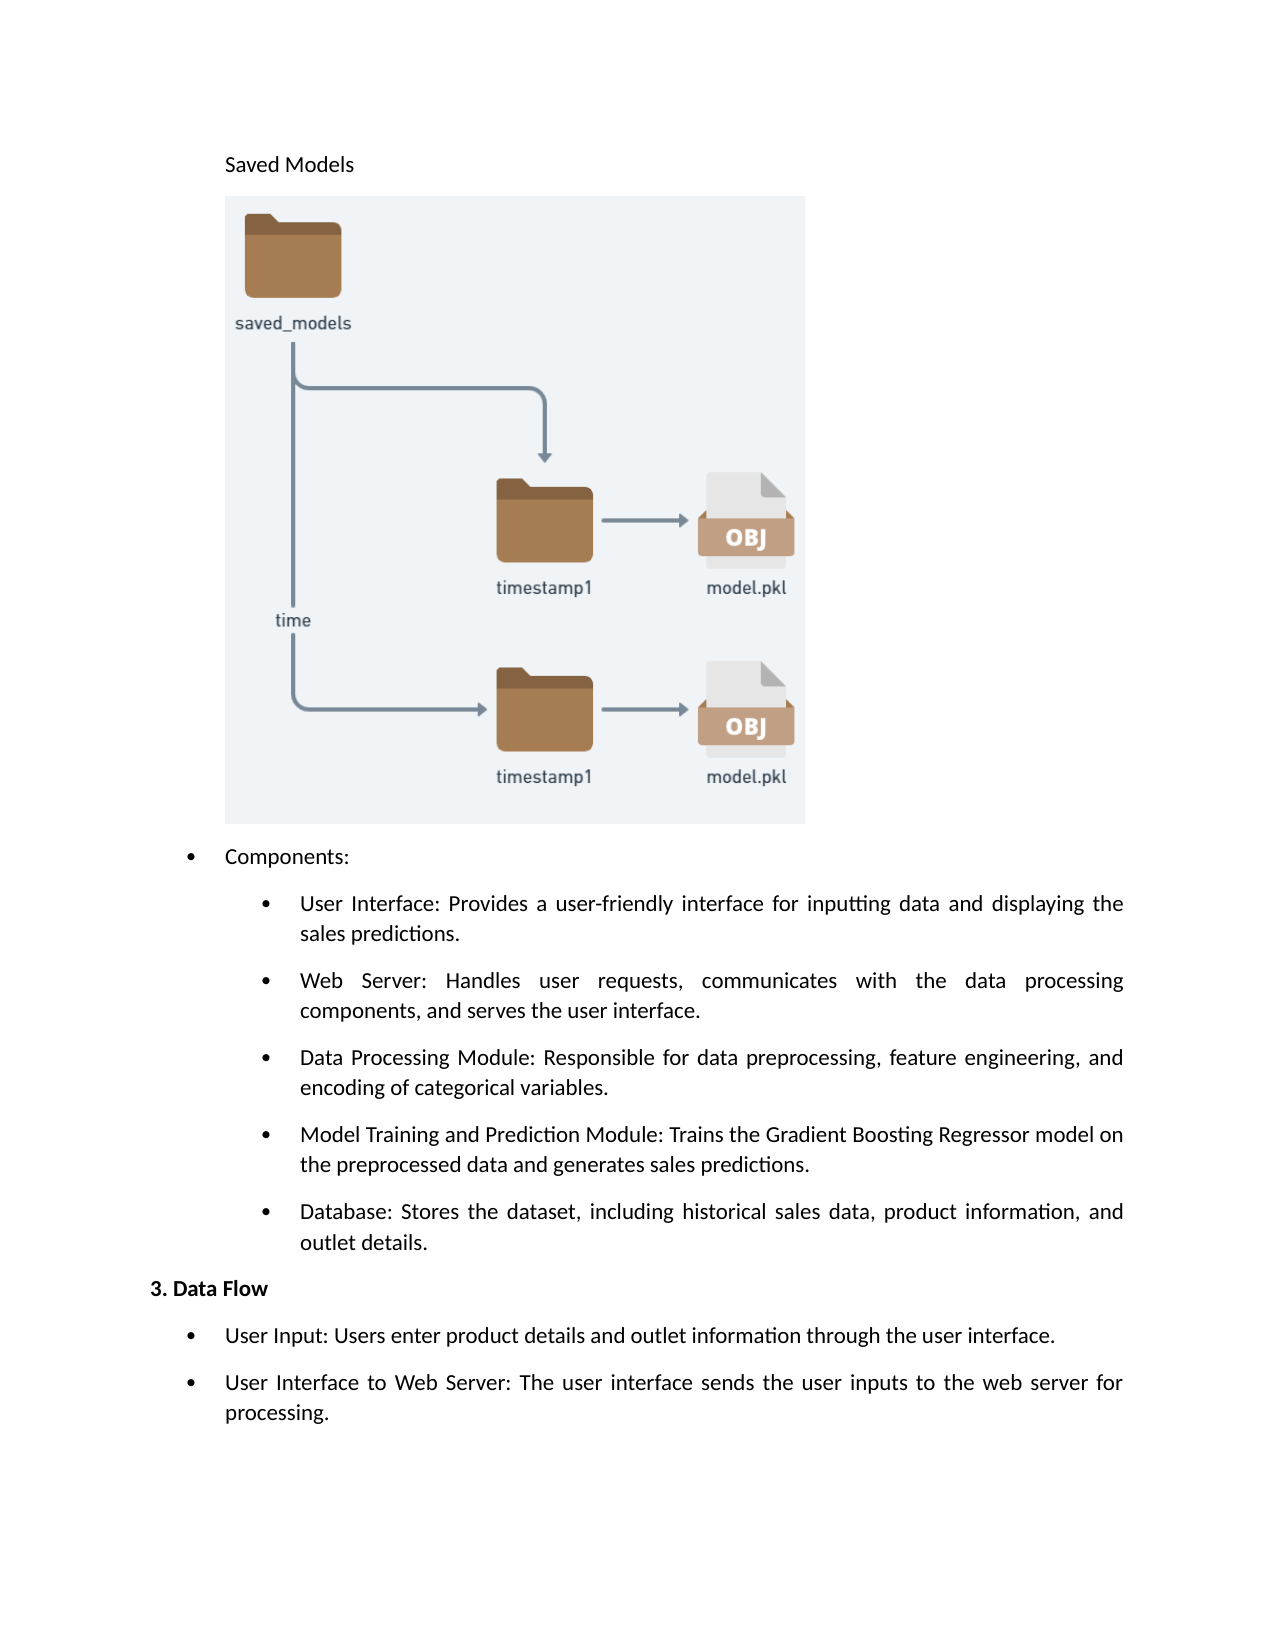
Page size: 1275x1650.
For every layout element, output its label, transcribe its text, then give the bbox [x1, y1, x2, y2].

list Data Processing Module: Responsible for data preprocessing, feature engineering, and encoding of categorical variables. [262, 1043, 1125, 1102]
list User Input: Users enter product details and outlet information through the user interface. [187, 1321, 1125, 1349]
list Web Server: Handles user requests, communicates with the data processing components, and serves the user interface. [262, 966, 1125, 1024]
list Database: Stores the dataset, including historical sales data, product information, and outlet details. [262, 1197, 1125, 1256]
picture [225, 196, 806, 824]
list User Interface to Web Server: The user interface sends the user inputs to the web server for processing. [187, 1368, 1125, 1427]
list User Interface: Provides a user-friendly interface for inputting data and displaying the sales predictions. [262, 889, 1125, 947]
text Saved Models [225, 150, 1125, 178]
list Components: [187, 842, 1125, 870]
text 3. Data Flow [150, 1274, 1125, 1303]
list Model Training and Prediction Module: Trains the Gradient Boosting Regressor model on the preprocessed data and generates sales predictions. [262, 1120, 1125, 1179]
